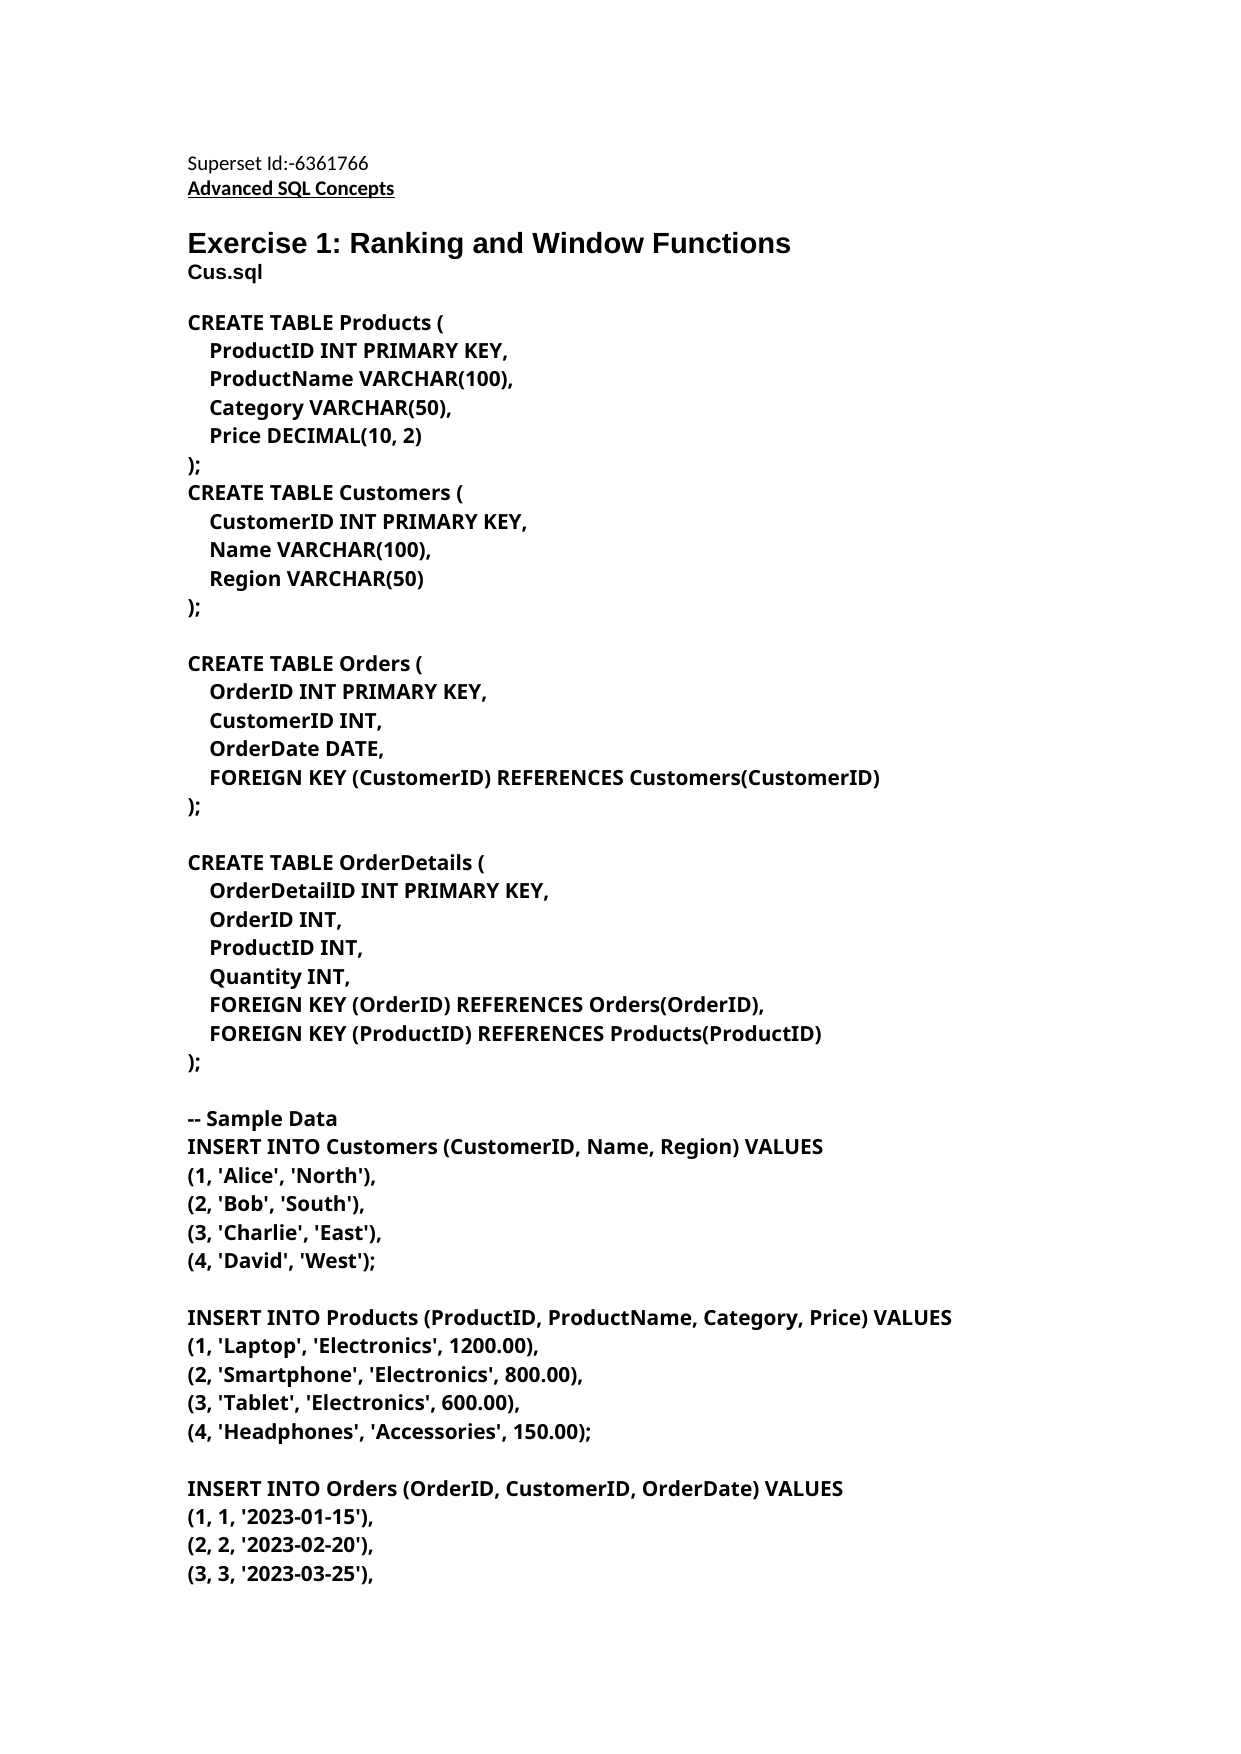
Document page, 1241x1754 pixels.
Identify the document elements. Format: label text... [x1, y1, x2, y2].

text FOREIGN KEY (CustomerID) REFERENCES Customers(CustomerID) [187, 763, 1053, 791]
text ProductName VARCHAR(100), [187, 364, 1053, 393]
text ); [187, 1047, 1053, 1076]
text CREATE TABLE OrderDetails ( [187, 848, 1053, 876]
text CustomerID INT PRIMARY KEY, [187, 507, 1053, 535]
text Cus.sql [187, 260, 1053, 284]
text CustomerID INT, [187, 706, 1053, 734]
text Region VARCHAR(50) [187, 564, 1053, 592]
text OrderDetailID INT PRIMARY KEY, [187, 876, 1053, 905]
text INSERT INTO Orders (OrderID, CustomerID, OrderDate) VALUES [187, 1474, 1053, 1502]
text ); [187, 791, 1053, 819]
text Quantity INT, [187, 962, 1053, 990]
text INSERT INTO Products (ProductID, ProductName, Category, Price) VALUES [187, 1303, 1053, 1331]
text (3, 3, '2023-03-25'), [187, 1559, 1053, 1587]
text (2, 2, '2023-02-20'), [187, 1531, 1053, 1559]
text -- Sample Data [187, 1104, 1053, 1132]
text (1, 1, '2023-01-15'), [187, 1502, 1053, 1531]
text INSERT INTO Customers (CustomerID, Name, Region) VALUES [187, 1132, 1053, 1161]
text Price DECIMAL(10, 2) [187, 421, 1053, 450]
text (1, 'Alice', 'North'), [187, 1161, 1053, 1189]
text (2, 'Smartphone', 'Electronics', 800.00), [187, 1360, 1053, 1388]
text FOREIGN KEY (OrderID) REFERENCES Orders(OrderID), [187, 990, 1053, 1019]
text ); [187, 450, 1053, 478]
text (3, 'Charlie', 'East'), [187, 1218, 1053, 1246]
text Superset Id:-6361766 [187, 150, 1053, 175]
text CREATE TABLE Products ( [187, 308, 1053, 336]
text ProductID INT PRIMARY KEY, [187, 336, 1053, 364]
text (2, 'Bob', 'South'), [187, 1189, 1053, 1218]
text OrderID INT, [187, 905, 1053, 933]
text Name VARCHAR(100), [187, 535, 1053, 564]
text (4, 'David', 'West'); [187, 1246, 1053, 1274]
text Exercise 1: Ranking and Window Functions [187, 226, 1053, 260]
text OrderID INT PRIMARY KEY, [187, 677, 1053, 706]
text Advanced SQL Concepts [187, 175, 1053, 201]
text FOREIGN KEY (ProductID) REFERENCES Products(ProductID) [187, 1019, 1053, 1047]
text CREATE TABLE Customers ( [187, 478, 1053, 507]
text ProductID INT, [187, 933, 1053, 962]
text CREATE TABLE Orders ( [187, 649, 1053, 677]
text (3, 'Tablet', 'Electronics', 600.00), [187, 1388, 1053, 1417]
text (4, 'Headphones', 'Accessories', 150.00); [187, 1417, 1053, 1445]
text Category VARCHAR(50), [187, 393, 1053, 421]
text (1, 'Laptop', 'Electronics', 1200.00), [187, 1331, 1053, 1360]
text OrderDate DATE, [187, 734, 1053, 763]
text ); [187, 592, 1053, 621]
